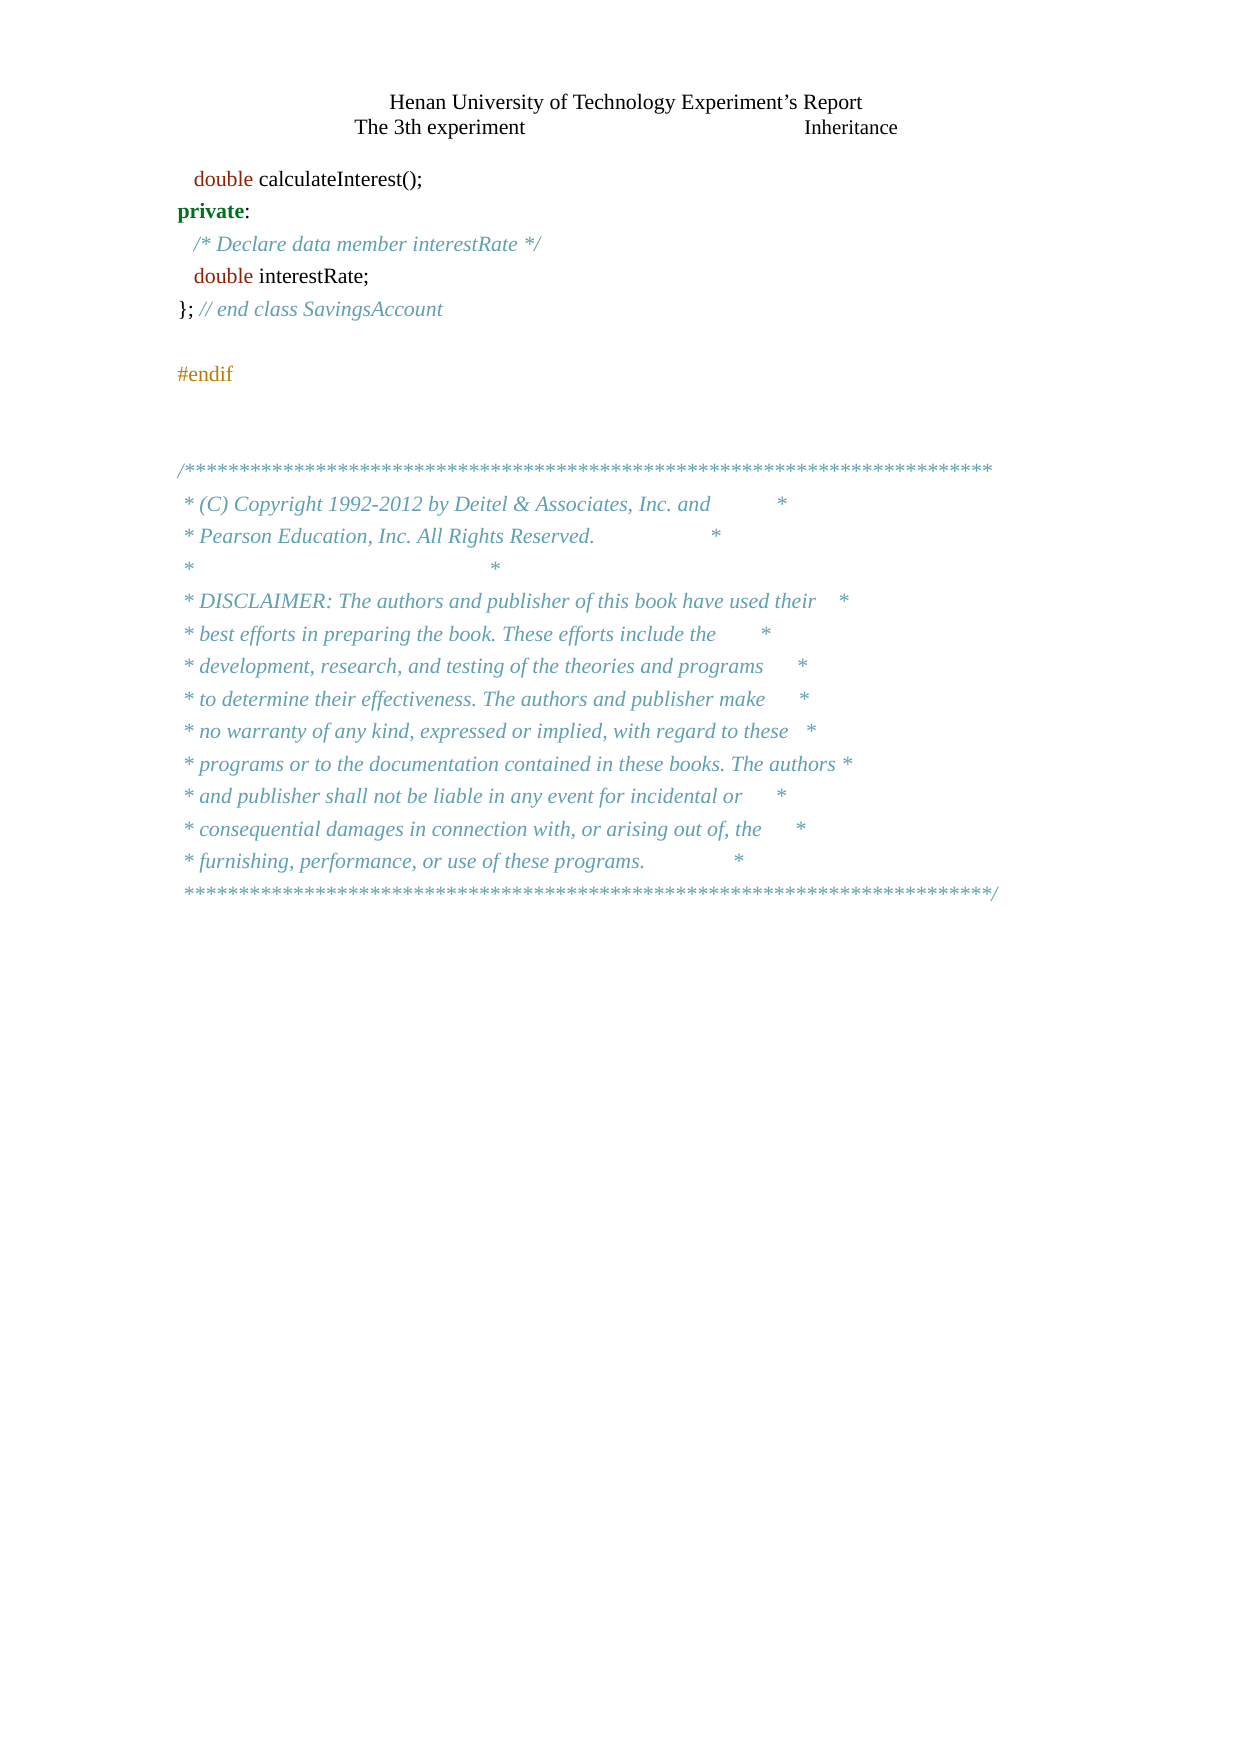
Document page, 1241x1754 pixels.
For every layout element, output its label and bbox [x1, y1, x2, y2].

text [177, 162, 1075, 909]
